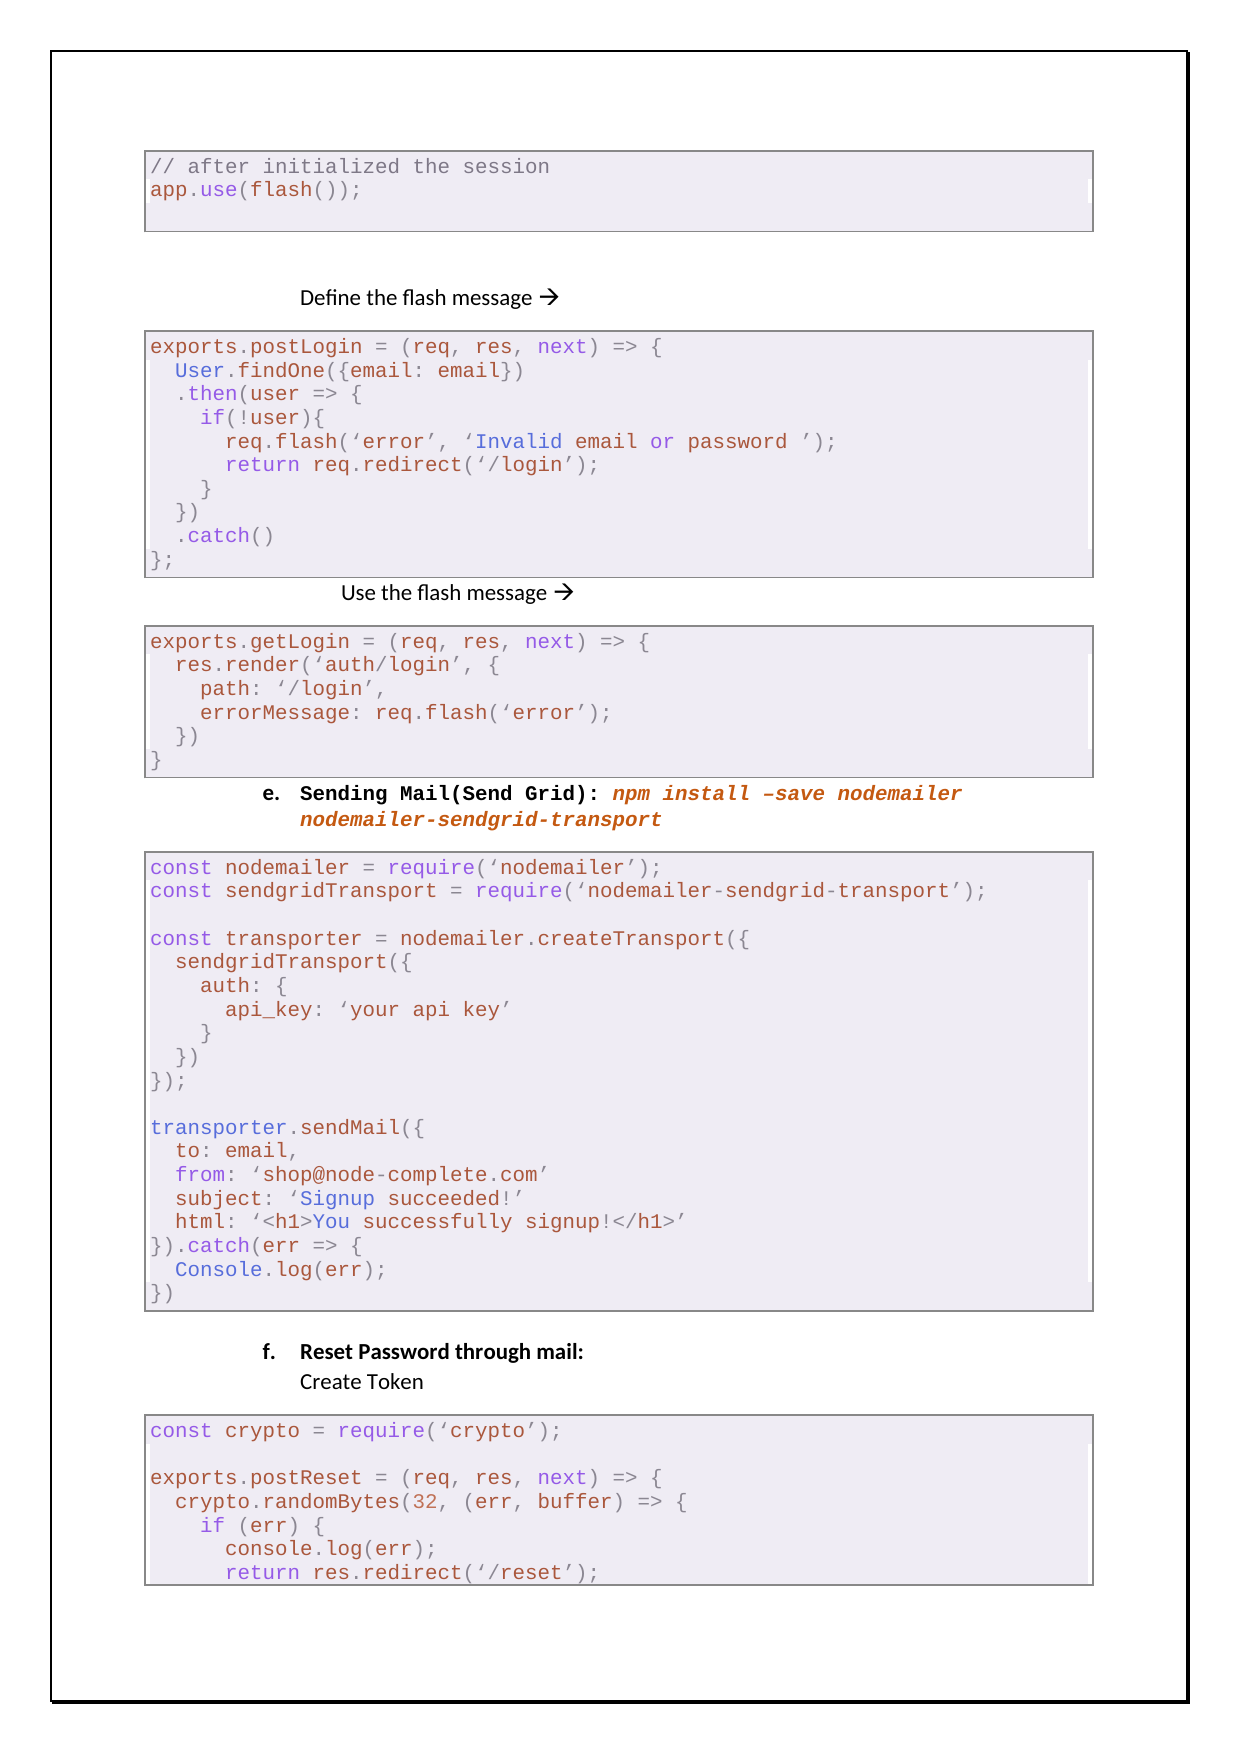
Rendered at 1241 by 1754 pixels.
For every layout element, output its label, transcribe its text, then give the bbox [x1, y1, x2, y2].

text sendgridTransport({ [150, 951, 1088, 975]
text errorMessage: req.flash(‘error’); [150, 702, 1088, 725]
text exports.getLogin = (req, res, next) => { [146, 627, 1092, 654]
text User.findOne({email: email}) [150, 360, 1088, 383]
list Sending Mail(Send Grid): npm install –save nodemailer nodemailer-sendgrid-transport [262, 778, 1088, 832]
text return res.redirect(‘/reset’); [150, 1562, 1088, 1584]
text } [150, 478, 1088, 502]
text const transporter = nodemailer.createTransport({ [150, 928, 1088, 951]
text }) [150, 502, 1088, 525]
text } [146, 743, 1092, 777]
text subject: ‘Signup succeeded!’ [150, 1188, 1088, 1211]
text const crypto = require(‘crypto’); [146, 1416, 1092, 1444]
text .catch() [150, 525, 1088, 543]
text if(!user){ [150, 407, 1088, 431]
text }) [150, 1046, 1088, 1069]
text }); [150, 1069, 1088, 1093]
text auth: { [150, 975, 1088, 999]
text }).catch(err => { [150, 1235, 1088, 1259]
text }) [146, 1277, 1092, 1310]
text path: ‘/login’, [150, 678, 1088, 702]
text to: email, [150, 1141, 1088, 1164]
text console.log(err); [150, 1538, 1088, 1562]
text if (err) { [150, 1515, 1088, 1538]
text .then(user => { [150, 383, 1088, 407]
text exports.postLogin = (req, res, next) => { [146, 332, 1092, 360]
text crypto.randomBytes(32, (err, buffer) => { [150, 1491, 1088, 1515]
text req.flash(‘error’, ‘Invalid email or password ’); [150, 431, 1088, 454]
text res.render(‘auth/login’, { [150, 654, 1088, 678]
list Create Token [300, 1367, 1088, 1396]
text Console.log(err); [150, 1259, 1088, 1277]
text html: ‘<h1>You successfully signup!</h1>’ [150, 1211, 1088, 1235]
text // after initialized the session [146, 152, 1092, 179]
text transporter.sendMail({ [150, 1117, 1088, 1141]
text return req.redirect(‘/login’); [150, 454, 1088, 478]
text }) [150, 725, 1088, 743]
text exports.postReset = (req, res, next) => { [150, 1467, 1088, 1491]
list Define the flash message [300, 283, 1088, 311]
text const nodemailer = require(‘nodemailer’); [146, 853, 1092, 880]
text app.use(flash()); [150, 179, 1088, 197]
text Use the flash message [150, 578, 1088, 606]
text api_key: ‘your api key’ [150, 999, 1088, 1022]
text } [150, 1022, 1088, 1046]
text from: ‘shop@node-complete.com’ [150, 1164, 1088, 1188]
list Reset Password through mail: [262, 1337, 1088, 1365]
text const sendgridTransport = require(‘nodemailer-sendgrid-transport’); [150, 880, 1088, 904]
text }; [146, 543, 1092, 577]
